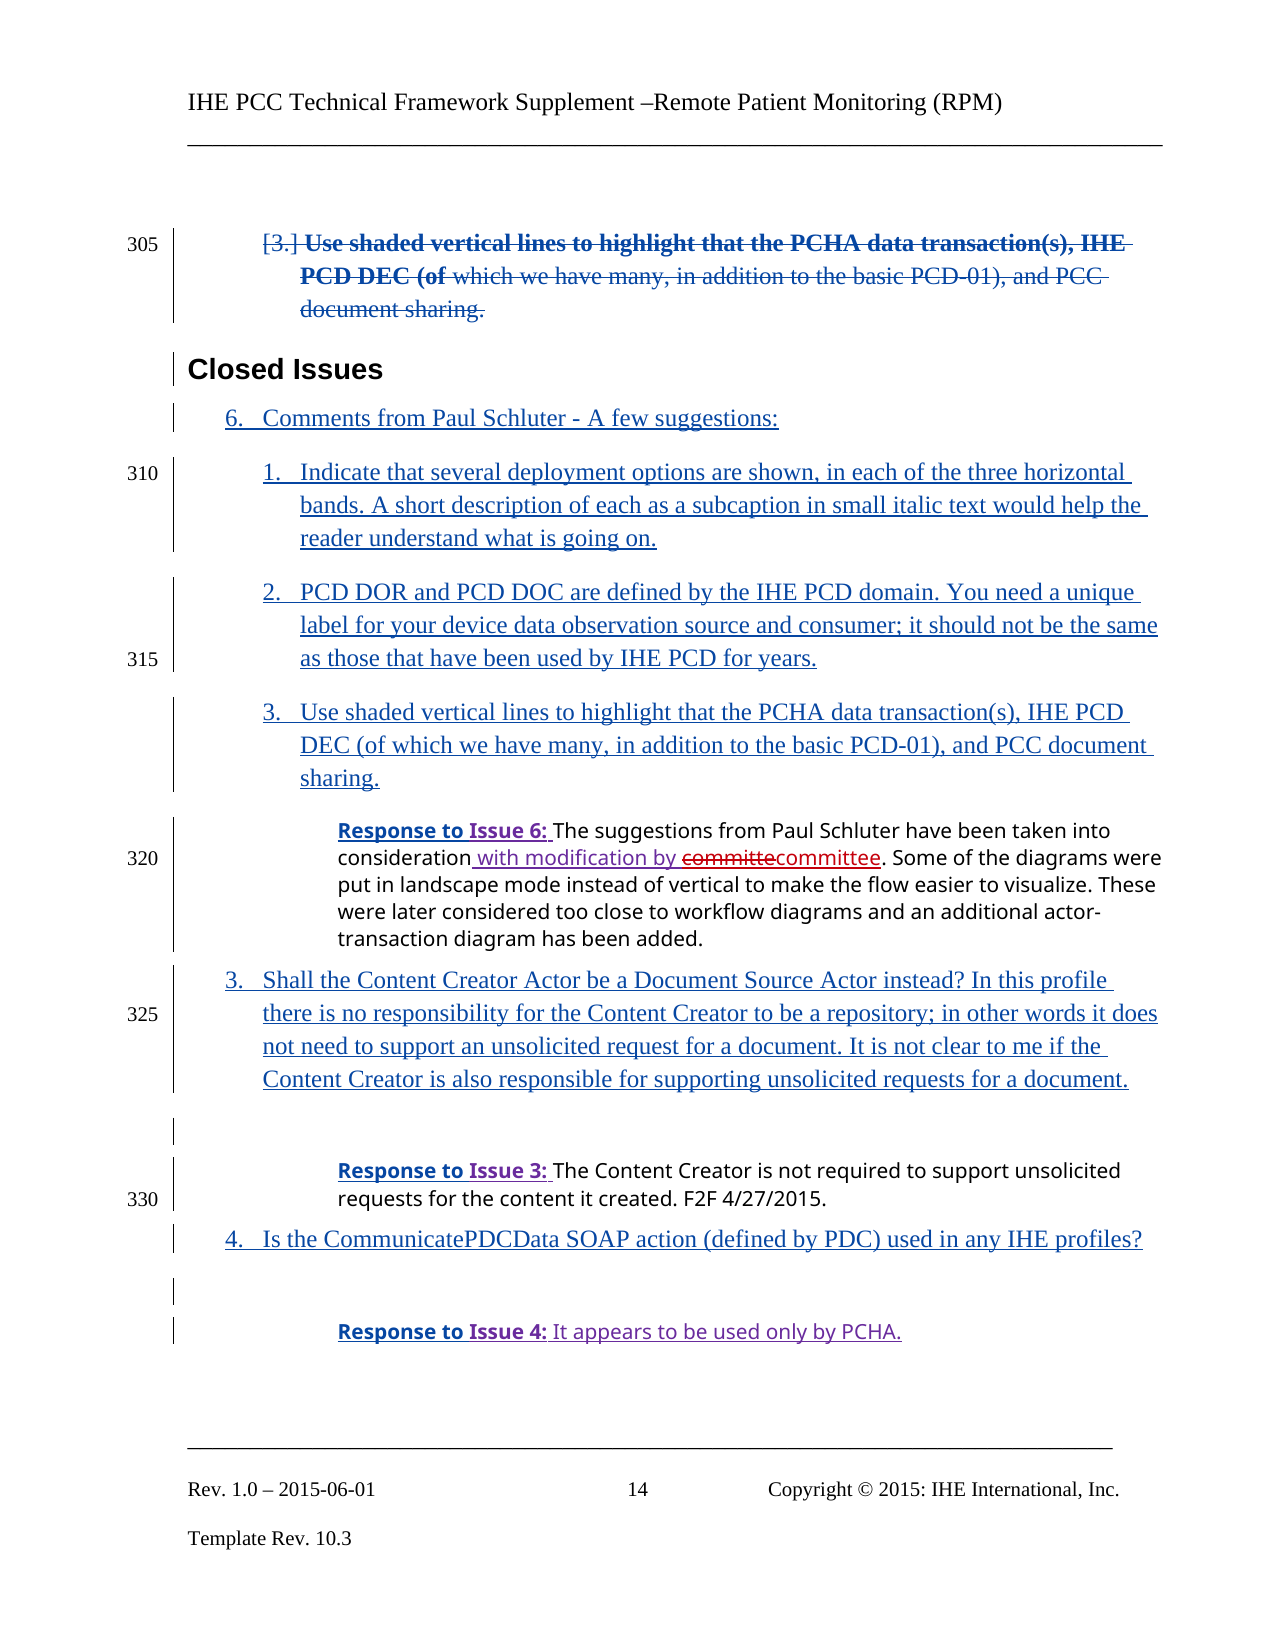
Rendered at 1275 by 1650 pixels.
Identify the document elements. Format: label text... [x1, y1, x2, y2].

text The suggestions from Paul Schluter have been taken into consideration. Some of the diagrams were put in landscape mode instead of vertical to make the flow easier to visualize. These were later considered too close to workflow diagrams and an additional actor-transaction diagram has been added. [337, 817, 1162, 952]
text The Content Creator is not required to support unsolicited requests for the content it created. F2F 4/27/2015. [337, 1157, 1162, 1211]
subtitle Closed Issues [187, 352, 1162, 386]
